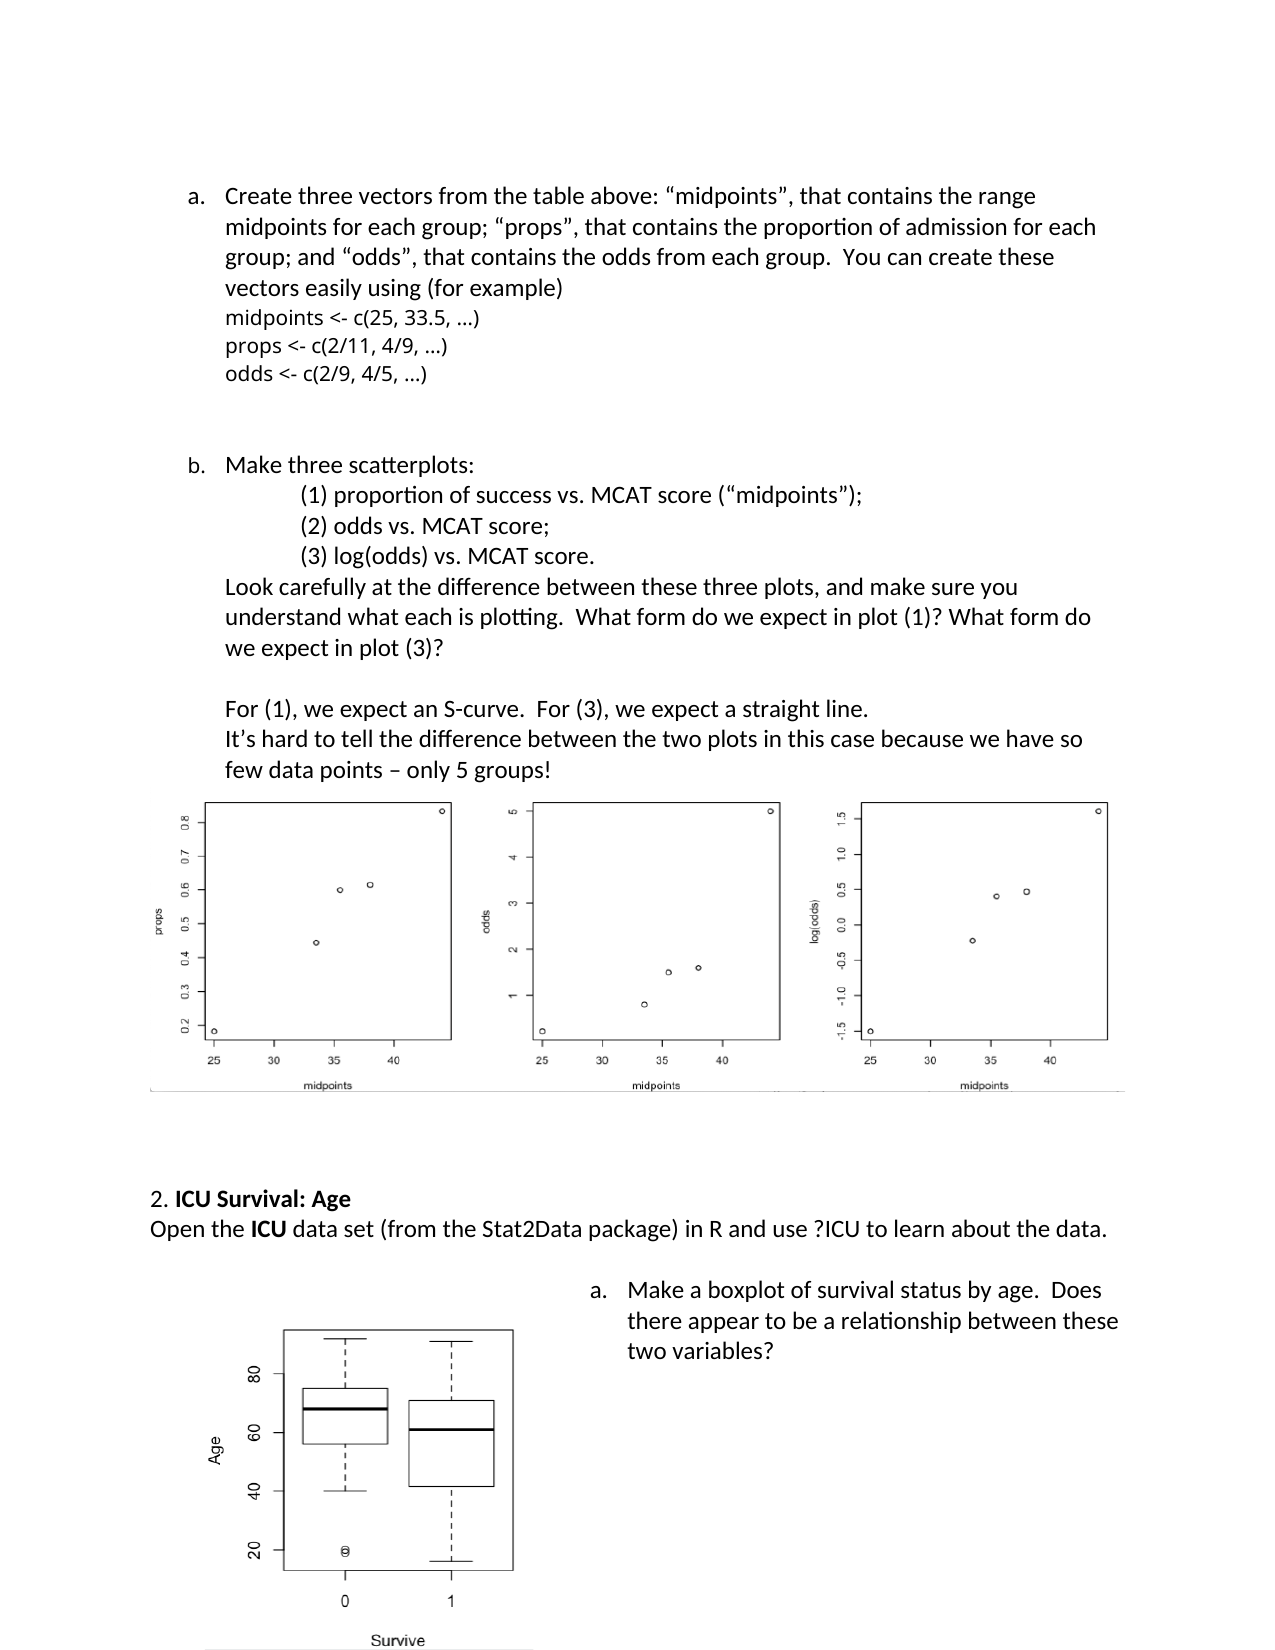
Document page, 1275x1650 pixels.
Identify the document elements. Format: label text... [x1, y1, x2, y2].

text 2. ICU Survival: Age Open the ICU data set (from the Stat2Data package) in R and use ?ICU to learn about the data. [150, 1183, 1125, 1274]
list midpoints <- c(25, 33.5, …) [225, 303, 1125, 331]
text It’s hard to tell the difference between the two plots in this case because we have so few data points – only 5 groups! [225, 724, 1125, 784]
list props <- c(2/11, 4/9, …) odds <- c(2/9, 4/5, …) [225, 331, 1125, 388]
list Make a boxplot of survival status by age. Does there appear to be a relationship between these two variables? [187, 1274, 1125, 1366]
text For (1), we expect an S-curve. For (3), we expect a straight line. [225, 693, 1125, 724]
list Make three scatterplots: [187, 449, 1125, 479]
list (3) log(odds) vs. MCAT score. [225, 541, 1125, 571]
picture [204, 1303, 534, 1650]
list Create three vectors from the table above: “midpoints”, that contains the range midpoints for each group; “props”, that contains the proportion of admission for each group; and “odds”, that contains the odds from each group. You can create these vectors easily using (for example) [187, 181, 1125, 303]
list Look carefully at the difference between these three plots, and make sure you understand what each is plotting. What form do we expect in plot (1)? What form do we expect in plot (3)? [225, 571, 1125, 663]
list (1) proportion of success vs. MCAT score (“midpoints”); [225, 479, 1125, 510]
list (2) odds vs. MCAT score; [225, 510, 1125, 541]
picture [150, 784, 1125, 1092]
